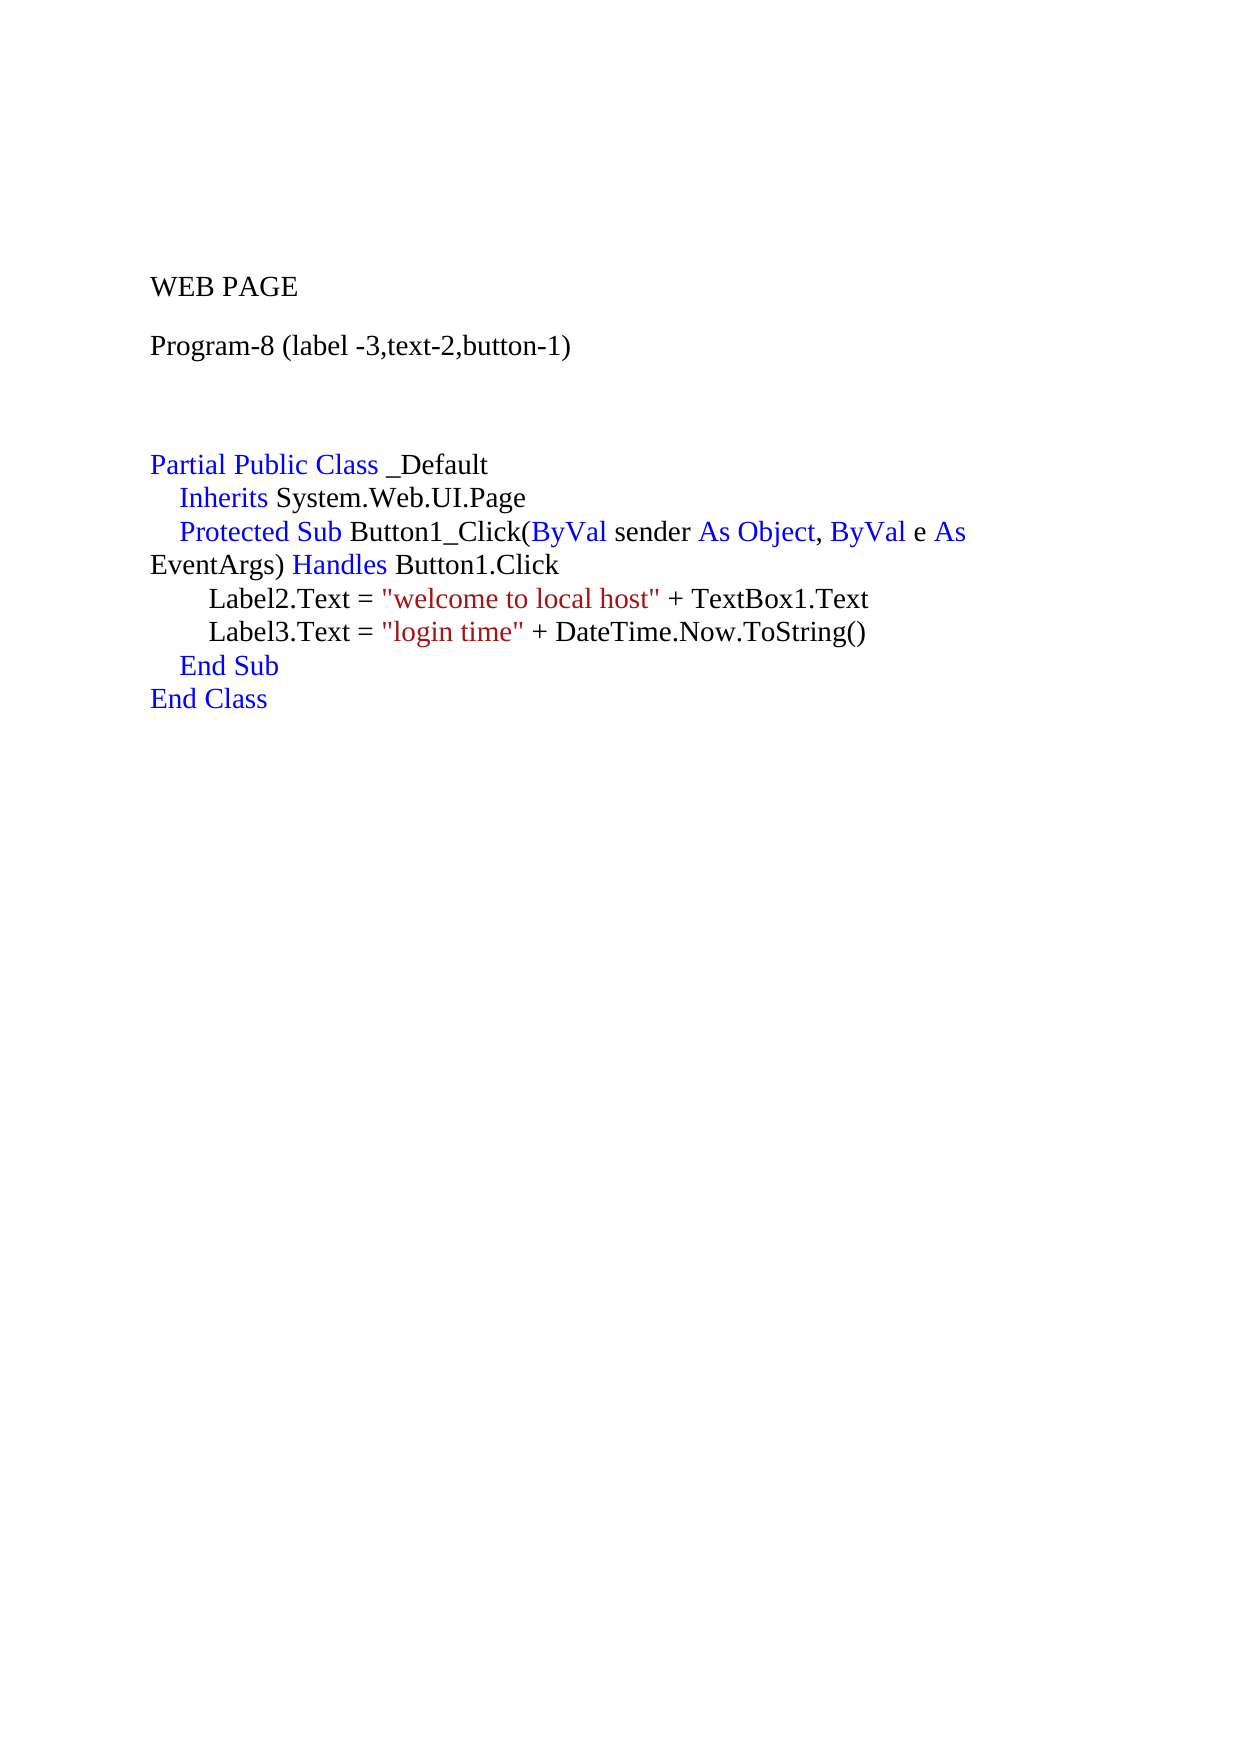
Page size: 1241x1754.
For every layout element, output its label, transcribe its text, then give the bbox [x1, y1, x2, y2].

text Inherits System.Web.UI.Page [150, 480, 1090, 514]
text Program-8 (label -3,text-2,button-1) [150, 328, 1090, 362]
text Label3.Text = "login time" + DateTime.Now.ToString() [150, 614, 1090, 648]
text WEB PAGE [150, 269, 1090, 302]
text Label2.Text = "welcome to local host" + TextBox1.Text [150, 581, 1090, 614]
text Protected Sub Button1_Click(ByVal sender As Object, ByVal e As EventArgs) Handles Button1.Click [150, 514, 1090, 581]
text End Class [150, 682, 1090, 715]
text Partial Public Class _Default [150, 447, 1090, 480]
text End Sub [150, 648, 1090, 682]
